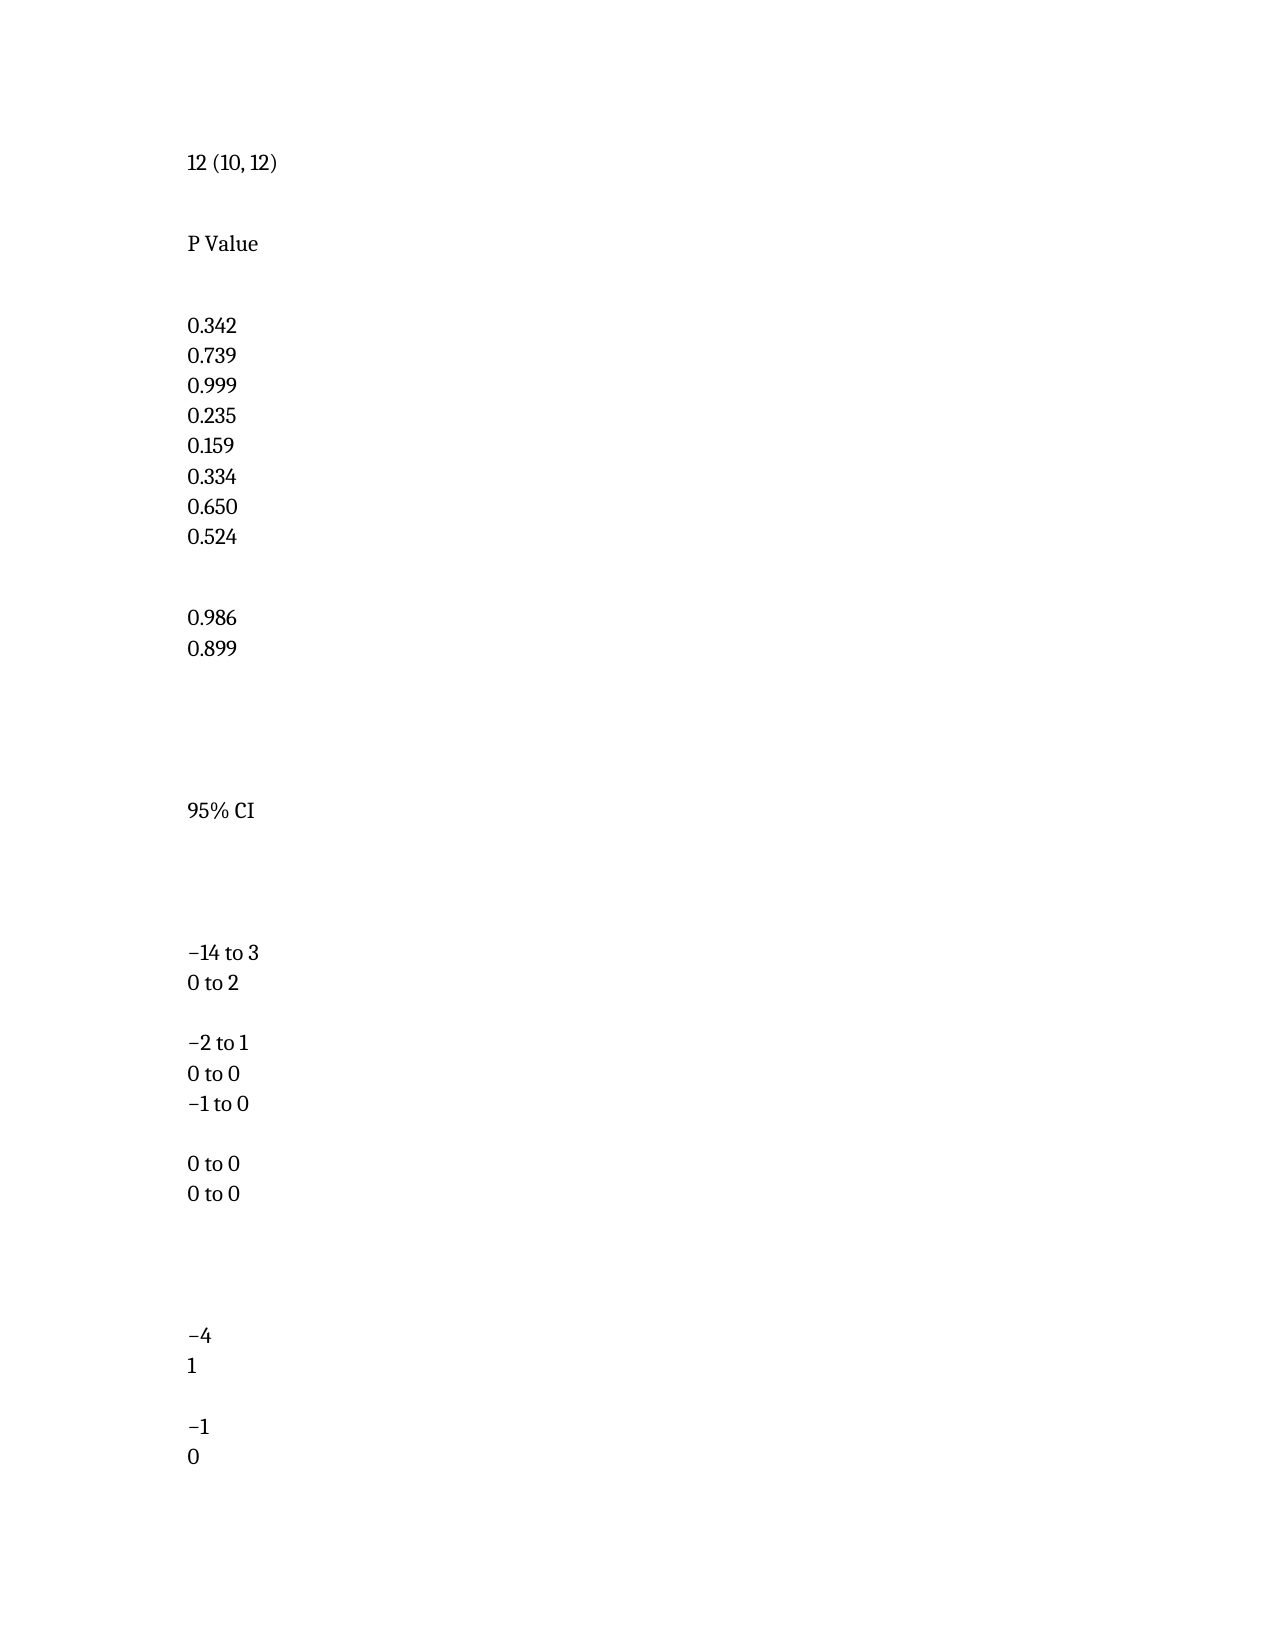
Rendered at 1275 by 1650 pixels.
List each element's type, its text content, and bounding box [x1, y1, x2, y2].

text 0.342 0.739 0.999 0.235 0.159 0.334 0.650 0.524 [187, 312, 1087, 581]
text 95% CI [187, 798, 1087, 854]
text P Value [187, 231, 1087, 288]
text 0.986 0.899 [187, 605, 1087, 692]
text −14 to 3 0 to 2 −2 to 1 0 to 0 −1 to 0 0 to 0 0 to 0 [187, 879, 1087, 1238]
text −4 1 −1 0 0 0 0 [187, 1262, 1087, 1470]
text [187, 150, 1087, 207]
